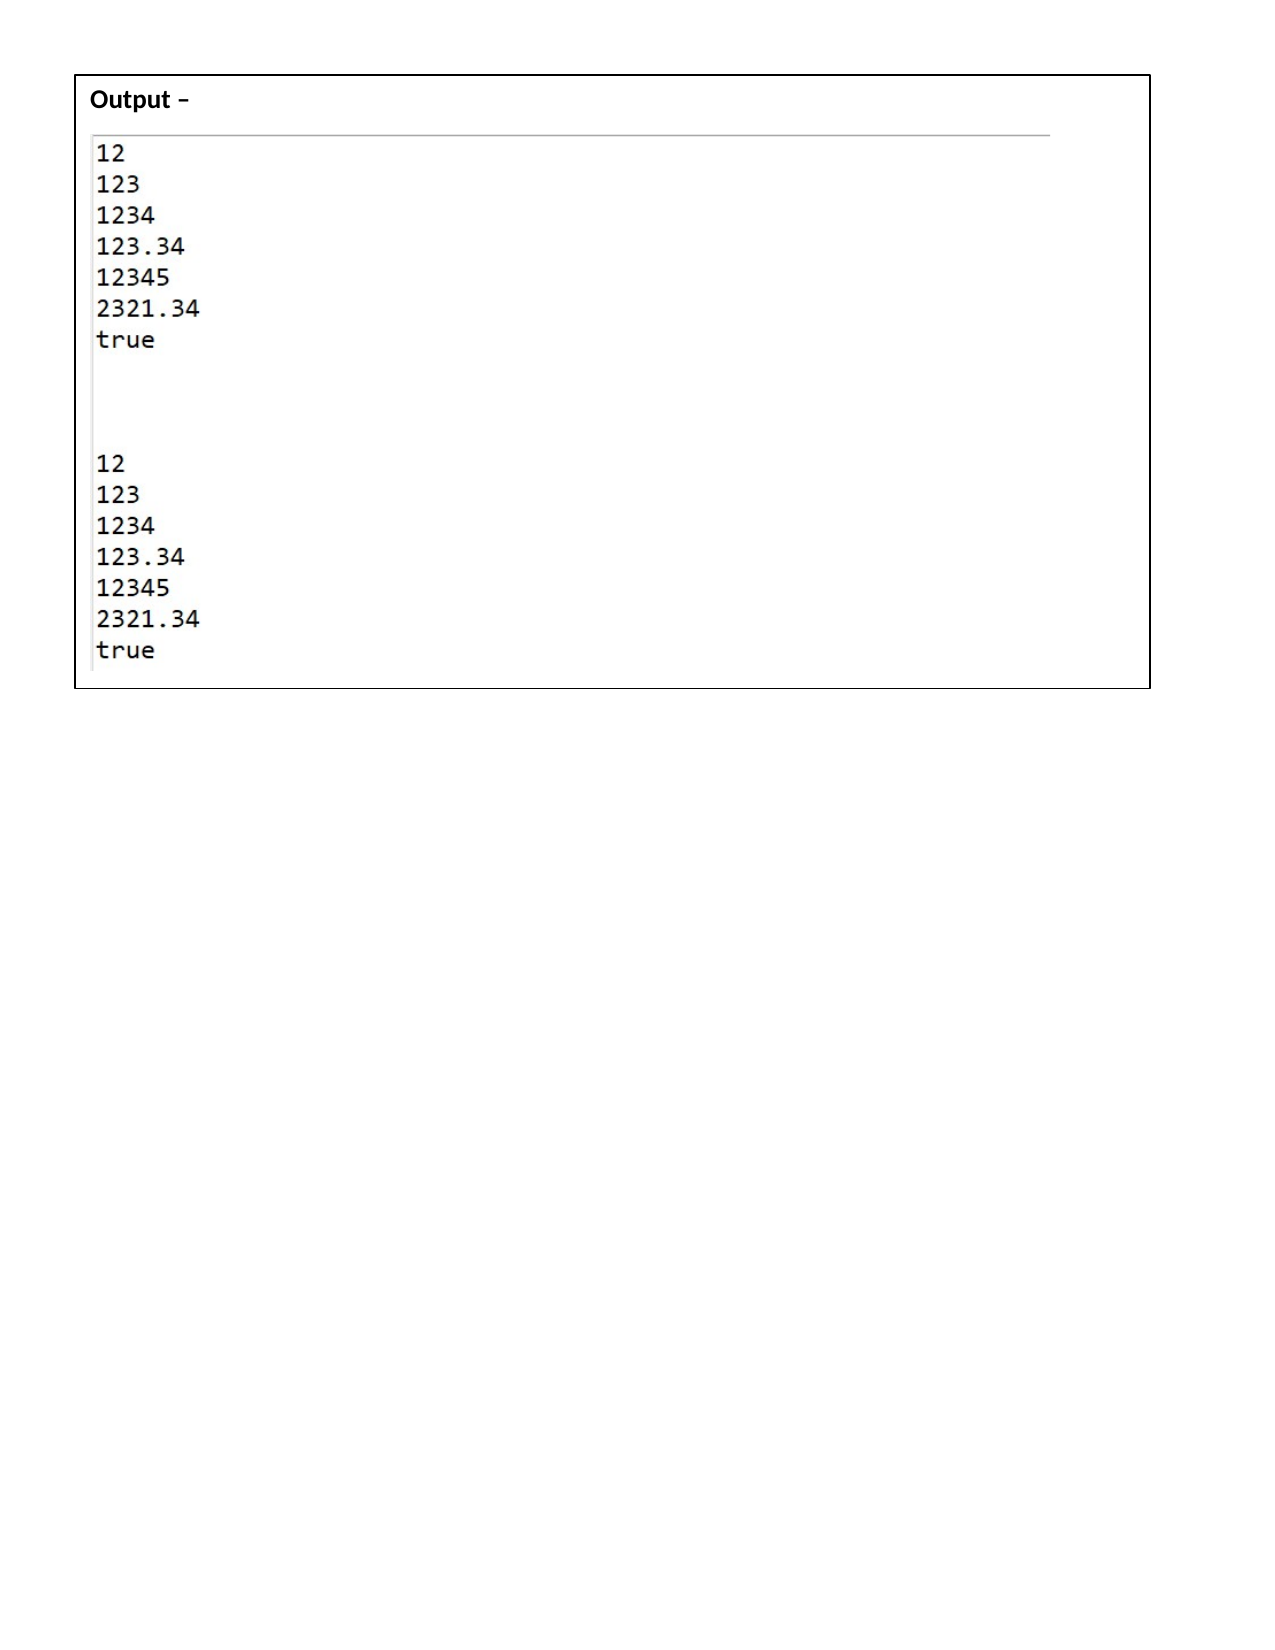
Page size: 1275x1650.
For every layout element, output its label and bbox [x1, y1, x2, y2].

picture [90, 134, 1050, 671]
